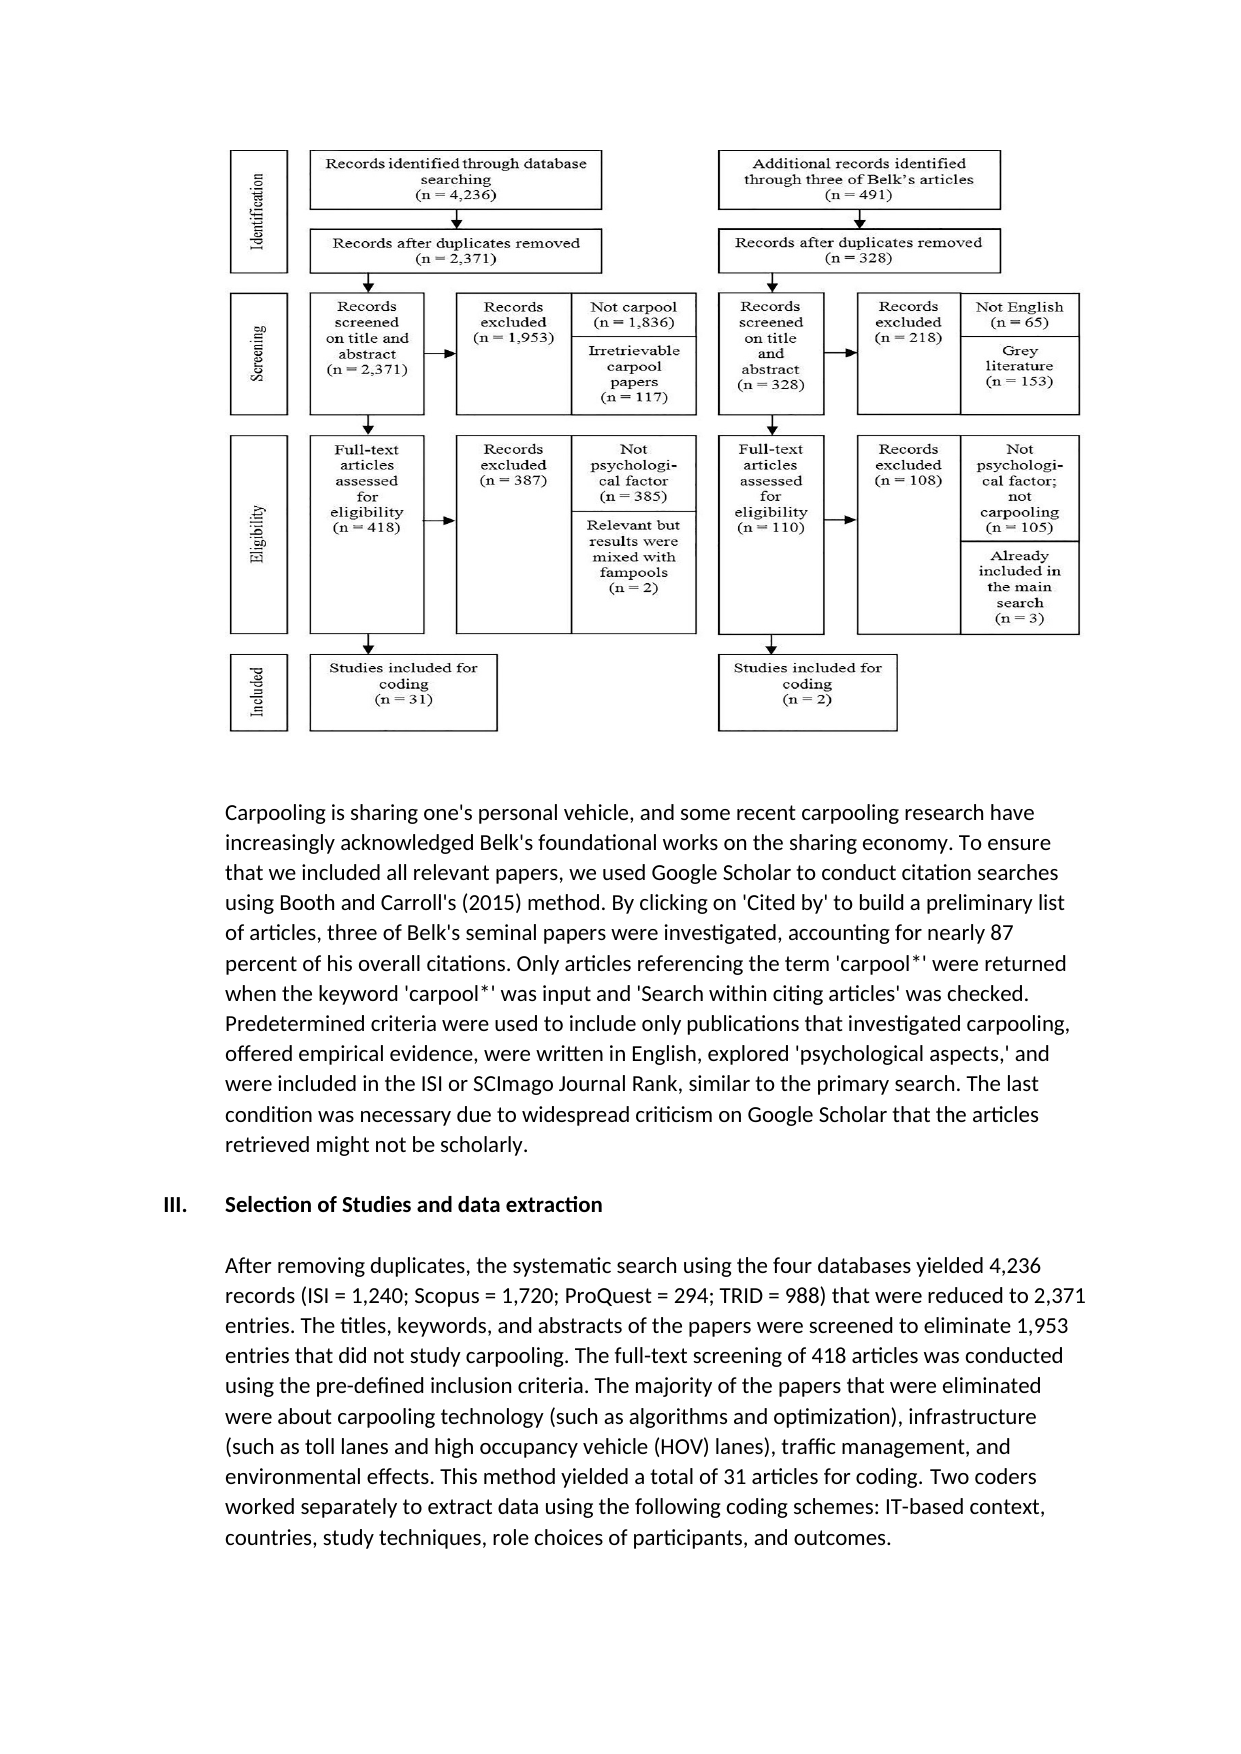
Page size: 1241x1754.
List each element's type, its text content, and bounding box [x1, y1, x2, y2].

list Carpooling is sharing one's personal vehicle, and some recent carpooling research have increasingly acknowledged Belk's foundational works on the sharing economy. To ensure that we included all relevant papers, we used Google Scholar to conduct citation searches using Booth and Carroll's (2015) method. By clicking on 'Cited by' to build a preliminary list of articles, three of Belk's seminal papers were investigated, accounting for nearly 87 percent of his overall citations. Only articles referencing the term 'carpool*' were returned when the keyword 'carpool*' was input and 'Search within citing articles' was checked. Predetermined criteria were used to include only publications that investigated carpooling, offered empirical evidence, were written in English, explored 'psychological aspects,' and were included in the ISI or SCImago Journal Rank, similar to the primary search. The last condition was necessary due to widespread criticism on Google Scholar that the articles retrieved might not be scholarly. [225, 798, 1090, 1158]
list Selection of Studies and data extraction [187, 1190, 1090, 1218]
picture [225, 150, 1085, 736]
list After removing duplicates, the systematic search using the four databases yielded 4,236 records (ISI = 1,240; Scopus = 1,720; ProQuest = 294; TRID = 988) that were reduced to 2,371 entries. The titles, keywords, and abstracts of the papers were screened to eliminate 1,953 entries that did not study carpooling. The full-text screening of 418 articles was conducted using the pre-defined inclusion criteria. The majority of the papers that were eliminated were about carpooling technology (such as algorithms and optimization), infrastructure (such as toll lanes and high occupancy vehicle (HOV) lanes), traffic management, and environmental effects. This method yielded a total of 31 articles for coding. Two coders worked separately to extract data using the following coding schemes: IT-based context, countries, study techniques, role choices of participants, and outcomes. [225, 1251, 1090, 1551]
